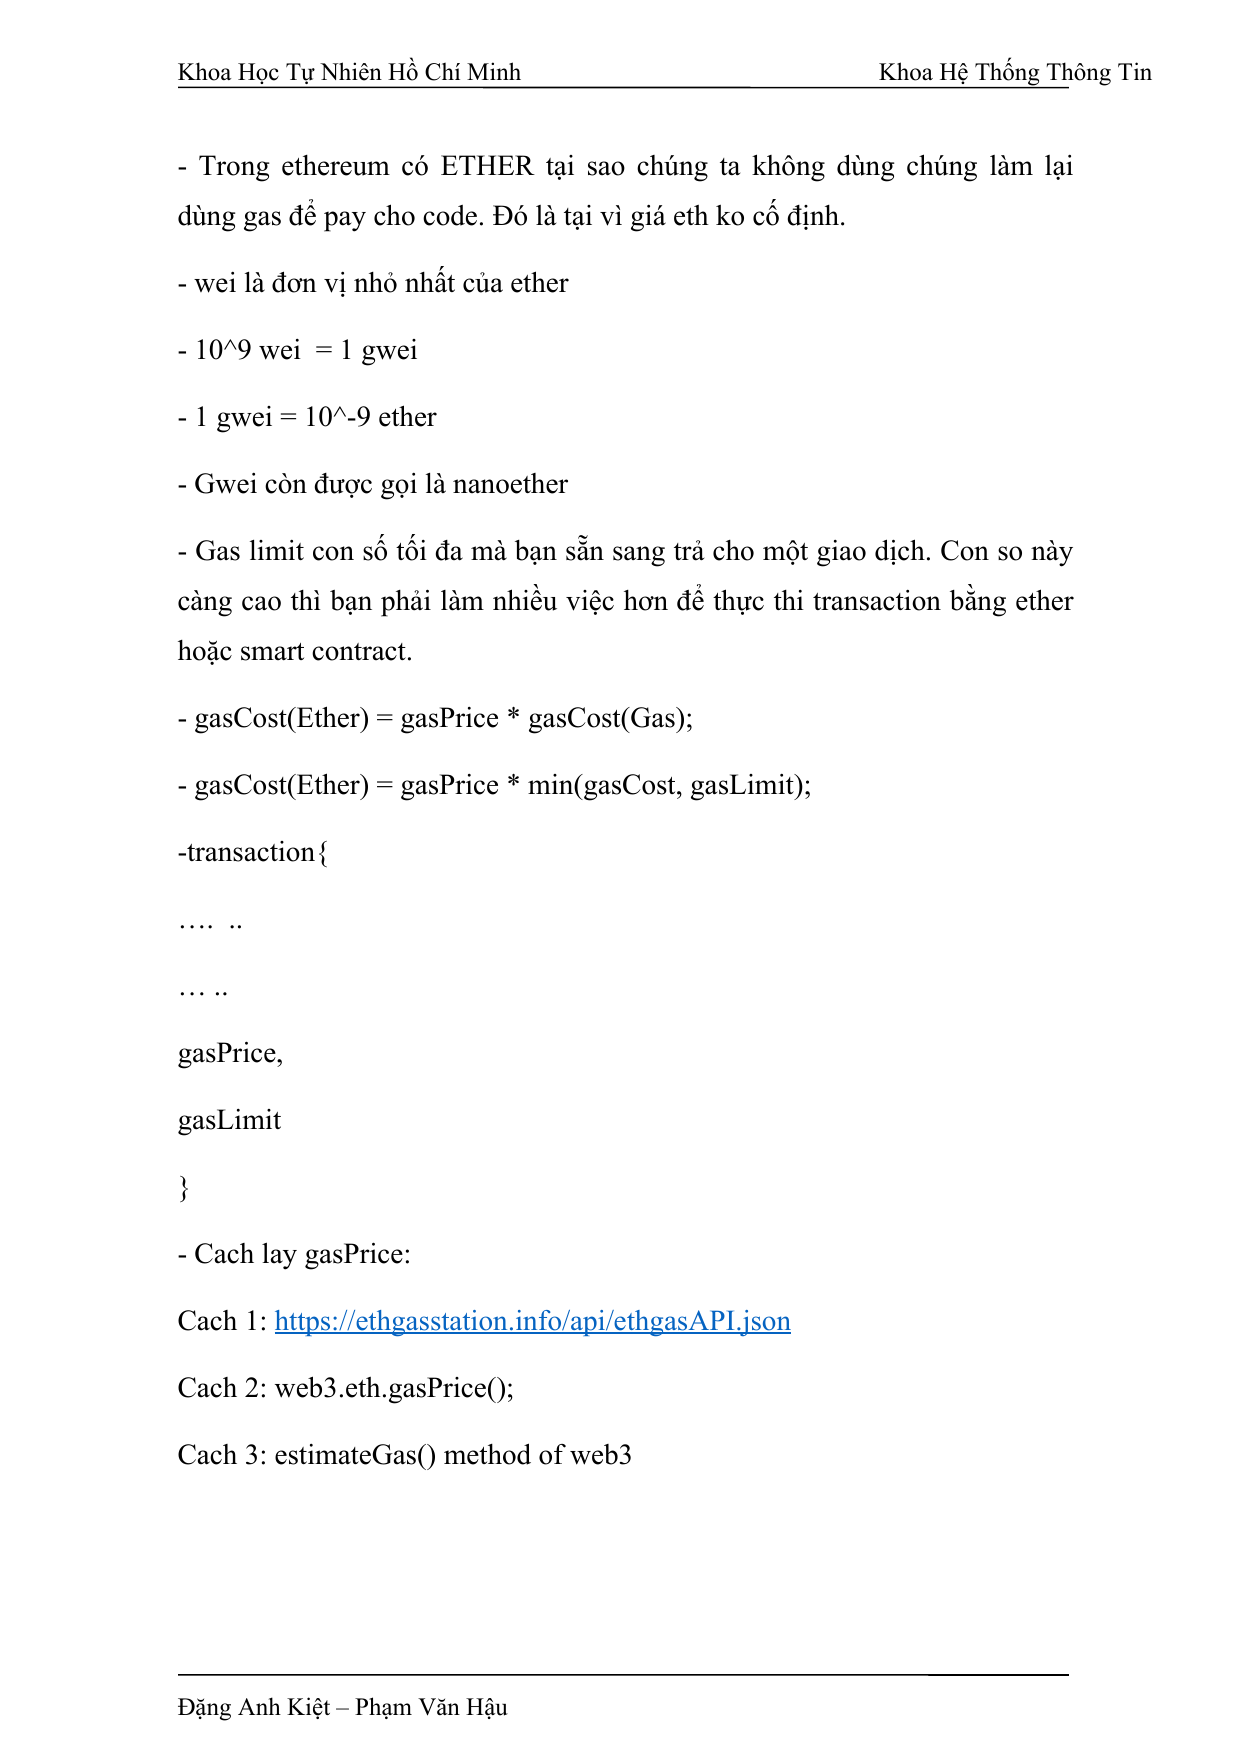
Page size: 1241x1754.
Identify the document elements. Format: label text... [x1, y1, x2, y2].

text - gasCost(Ether) = gasPrice * gasCost(Gas); [177, 701, 1075, 734]
text gasLimit [177, 1102, 1075, 1136]
text - 1 gwei = 10^-9 ether [177, 399, 1075, 432]
text -transaction{ [177, 834, 1075, 868]
text - Cach lay gasPrice: [177, 1236, 1075, 1270]
text - wei là đơn vị nhỏ nhất của ether [177, 265, 1075, 298]
text - Gas limit con số tối đa mà bạn sẵn sang trả cho một giao dịch. Con so này càng cao thì bạn phải làm nhiều việc hơn để thực thi transaction bằng ether hoặc smart contract. [177, 533, 1075, 667]
text … .. [177, 968, 1075, 1002]
text gasPrice, [177, 1035, 1075, 1069]
text - Gwei còn được gọi là nanoether [177, 466, 1075, 499]
text - 10^9 wei = 1 gwei [177, 332, 1075, 366]
text Cach 3: estimateGas() method of web3 [177, 1437, 1075, 1471]
text Cach 2: web3.eth.gasPrice(); [177, 1370, 1075, 1404]
text } [177, 1169, 1075, 1203]
text - gasCost(Ether) = gasPrice * min(gasCost, gasLimit); [177, 767, 1075, 801]
text Cach 1: https://ethgasstation.info/api/ethgasAPI.json [177, 1303, 1075, 1337]
text - Trong ethereum có ETHER tại sao chúng ta không dùng chúng làm lại dùng gas để pay cho code. Đó là tại vì giá eth ko cố định. [177, 148, 1075, 232]
text …. .. [177, 901, 1075, 935]
